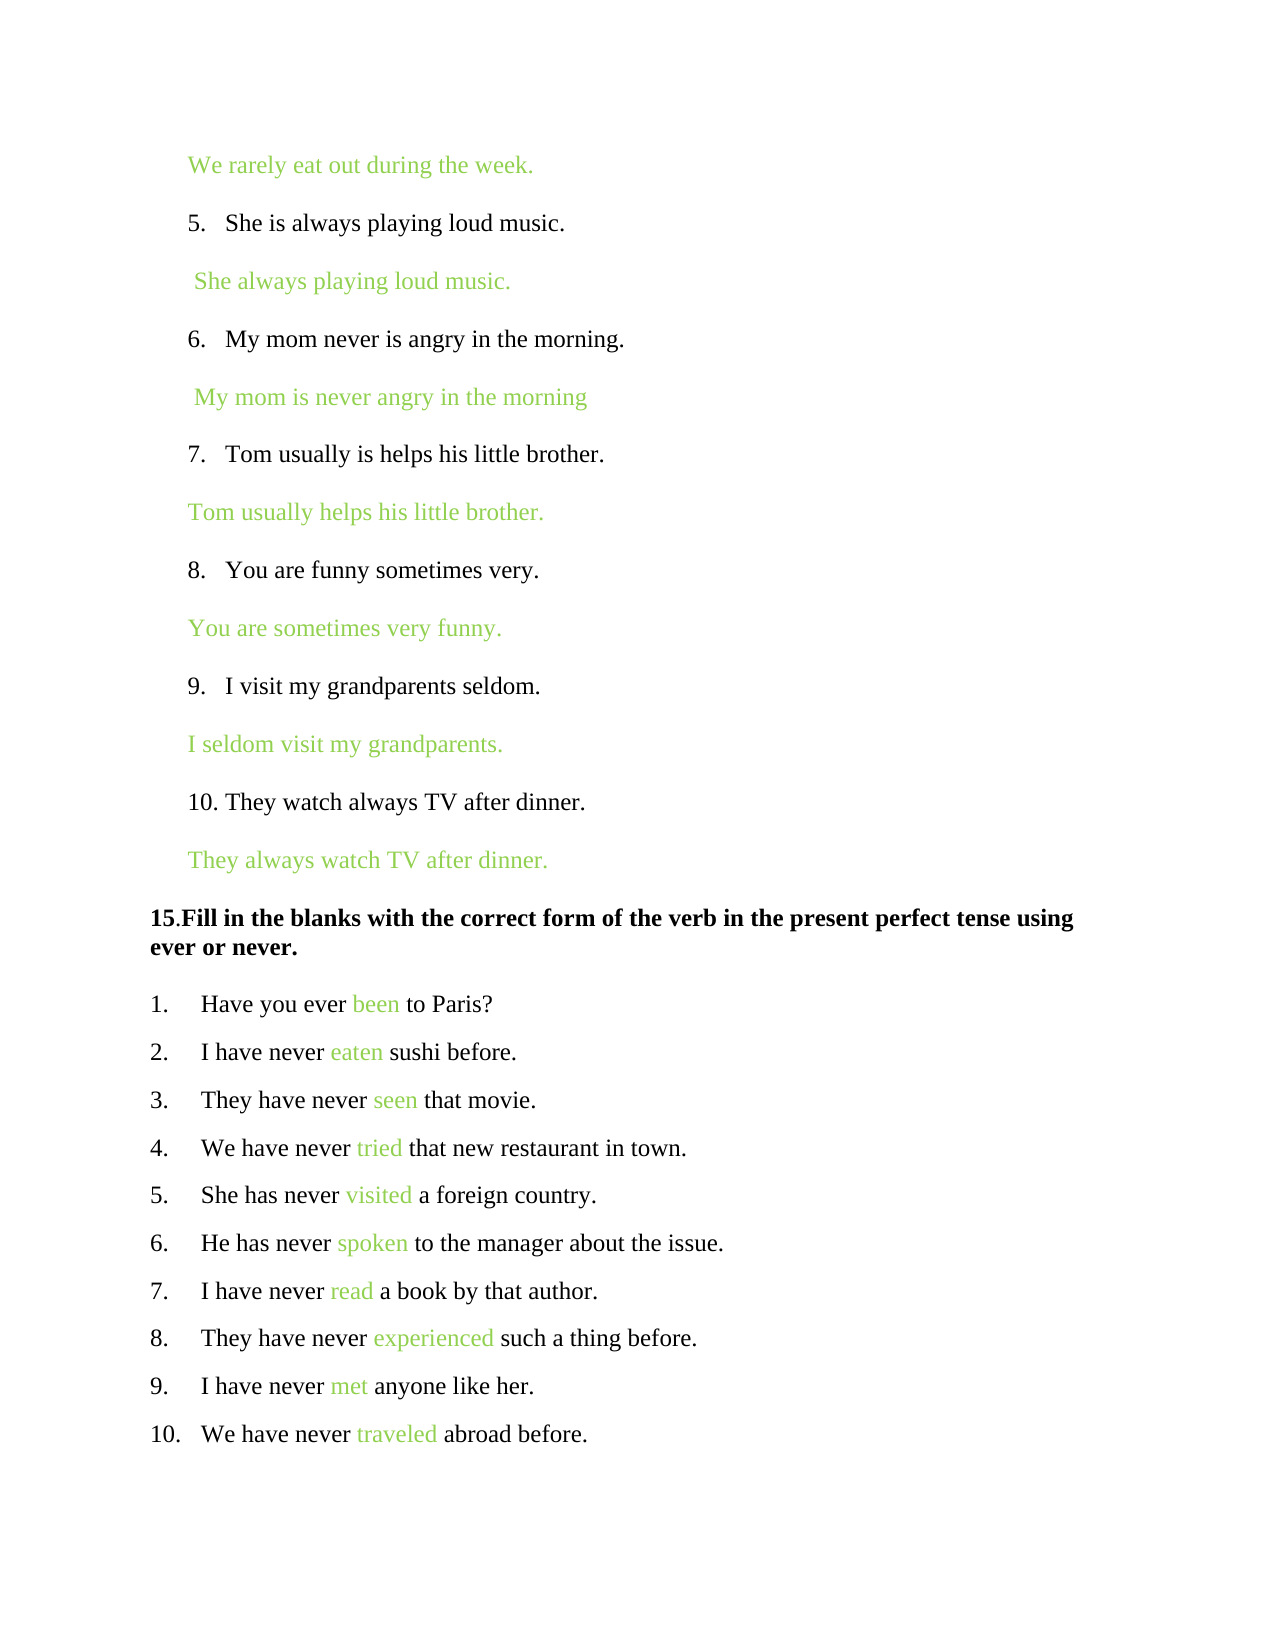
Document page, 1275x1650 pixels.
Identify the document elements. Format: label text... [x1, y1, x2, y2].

list She is always playing loud music. [187, 208, 1125, 237]
list You are sometimes very funny. [187, 613, 1125, 642]
list He has never spoken to the manager about the issue. [150, 1228, 1125, 1257]
list They always watch TV after dinner. [187, 845, 1125, 874]
list My mom is never angry in the morning [187, 382, 1125, 410]
list Tom usually helps his little brother. [187, 497, 1125, 526]
list They watch always TV after dinner. [187, 787, 1125, 816]
list She has never visited a foreign country. [150, 1180, 1125, 1209]
list She always playing loud music. [187, 266, 1125, 294]
list We have never traveled abroad before. [150, 1419, 1125, 1448]
list I have never read a book by that author. [150, 1276, 1125, 1304]
list I have never eaten sushi before. [150, 1037, 1125, 1066]
list We have never tried that new restaurant in town. [150, 1133, 1125, 1161]
list I have never met anyone like her. [150, 1371, 1125, 1400]
list Have you ever been to Paris? [150, 989, 1125, 1018]
list Tom usually is helps his little brother. [187, 439, 1125, 468]
text 15.Fill in the blanks with the correct form of the verb in the present perfect tense using ever or never. [150, 903, 1125, 960]
list You are funny sometimes very. [187, 555, 1125, 584]
list We rarely eat out during the week. [187, 150, 1125, 179]
list I seldom visit my grandparents. [187, 729, 1125, 758]
list They have never seen that movie. [150, 1085, 1125, 1114]
list They have never experienced such a thing before. [150, 1323, 1125, 1352]
list My mom never is angry in the morning. [187, 324, 1125, 352]
list I visit my grandparents seldom. [187, 671, 1125, 700]
